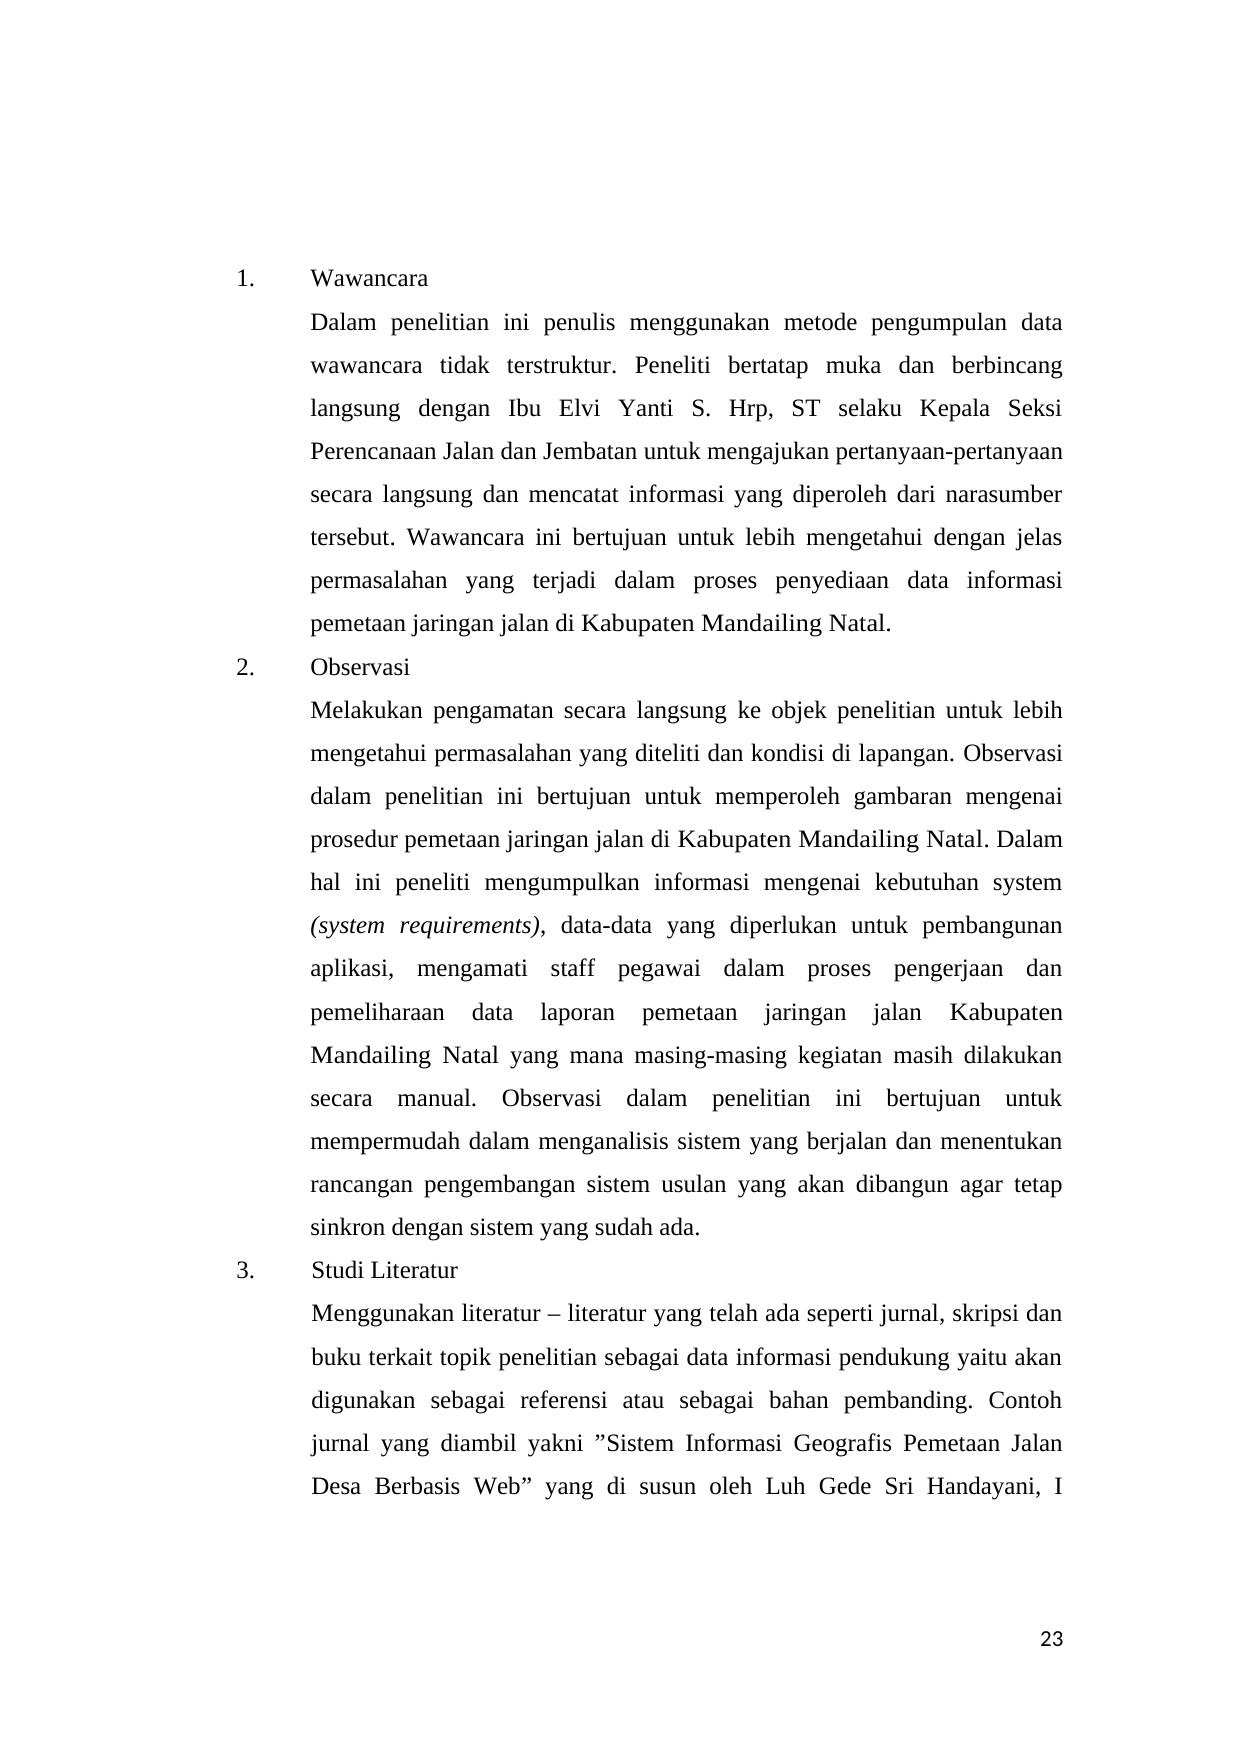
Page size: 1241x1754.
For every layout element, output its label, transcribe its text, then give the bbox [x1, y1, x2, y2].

list Wawancara [236, 263, 1063, 292]
list Studi Literatur [236, 1255, 1063, 1284]
list Melakukan pengamatan secara langsung ke objek penelitian untuk lebih mengetahui permasalahan yang diteliti dan kondisi di lapangan. Observasi dalam penelitian ini bertujuan untuk memperoleh gambaran mengenai prosedur pemetaan jaringan jalan di Kabupaten Mandailing Natal. Dalam hal ini peneliti mengumpulkan informasi mengenai kebutuhan system (system requirements), data-data yang diperlukan untuk pembangunan aplikasi, mengamati staff pegawai dalam proses pengerjaan dan pemeliharaan data laporan pemetaan jaringan jalan Kabupaten Mandailing Natal yang mana masing-masing kegiatan masih dilakukan secara manual. Observasi dalam penelitian ini bertujuan untuk mempermudah dalam menganalisis sistem yang berjalan dan menentukan rancangan pengembangan sistem usulan yang akan dibangun agar tetap sinkron dengan sistem yang sudah ada. [310, 695, 1063, 1241]
list Observasi [236, 652, 1063, 680]
list Dalam penelitian ini penulis menggunakan metode pengumpulan data wawancara tidak terstruktur. Peneliti bertatap muka dan berbincang langsung dengan Ibu Elvi Yanti S. Hrp, ST selaku Kepala Seksi Perencanaan Jalan dan Jembatan untuk mengajukan pertanyaan-pertanyaan secara langsung dan mencatat informasi yang diperoleh dari narasumber tersebut. Wawancara ini bertujuan untuk lebih mengetahui dengan jelas permasalahan yang terjadi dalam proses penyediaan data informasi pemetaan jaringan jalan di Kabupaten Mandailing Natal. [310, 307, 1063, 637]
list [311, 1298, 1063, 1500]
